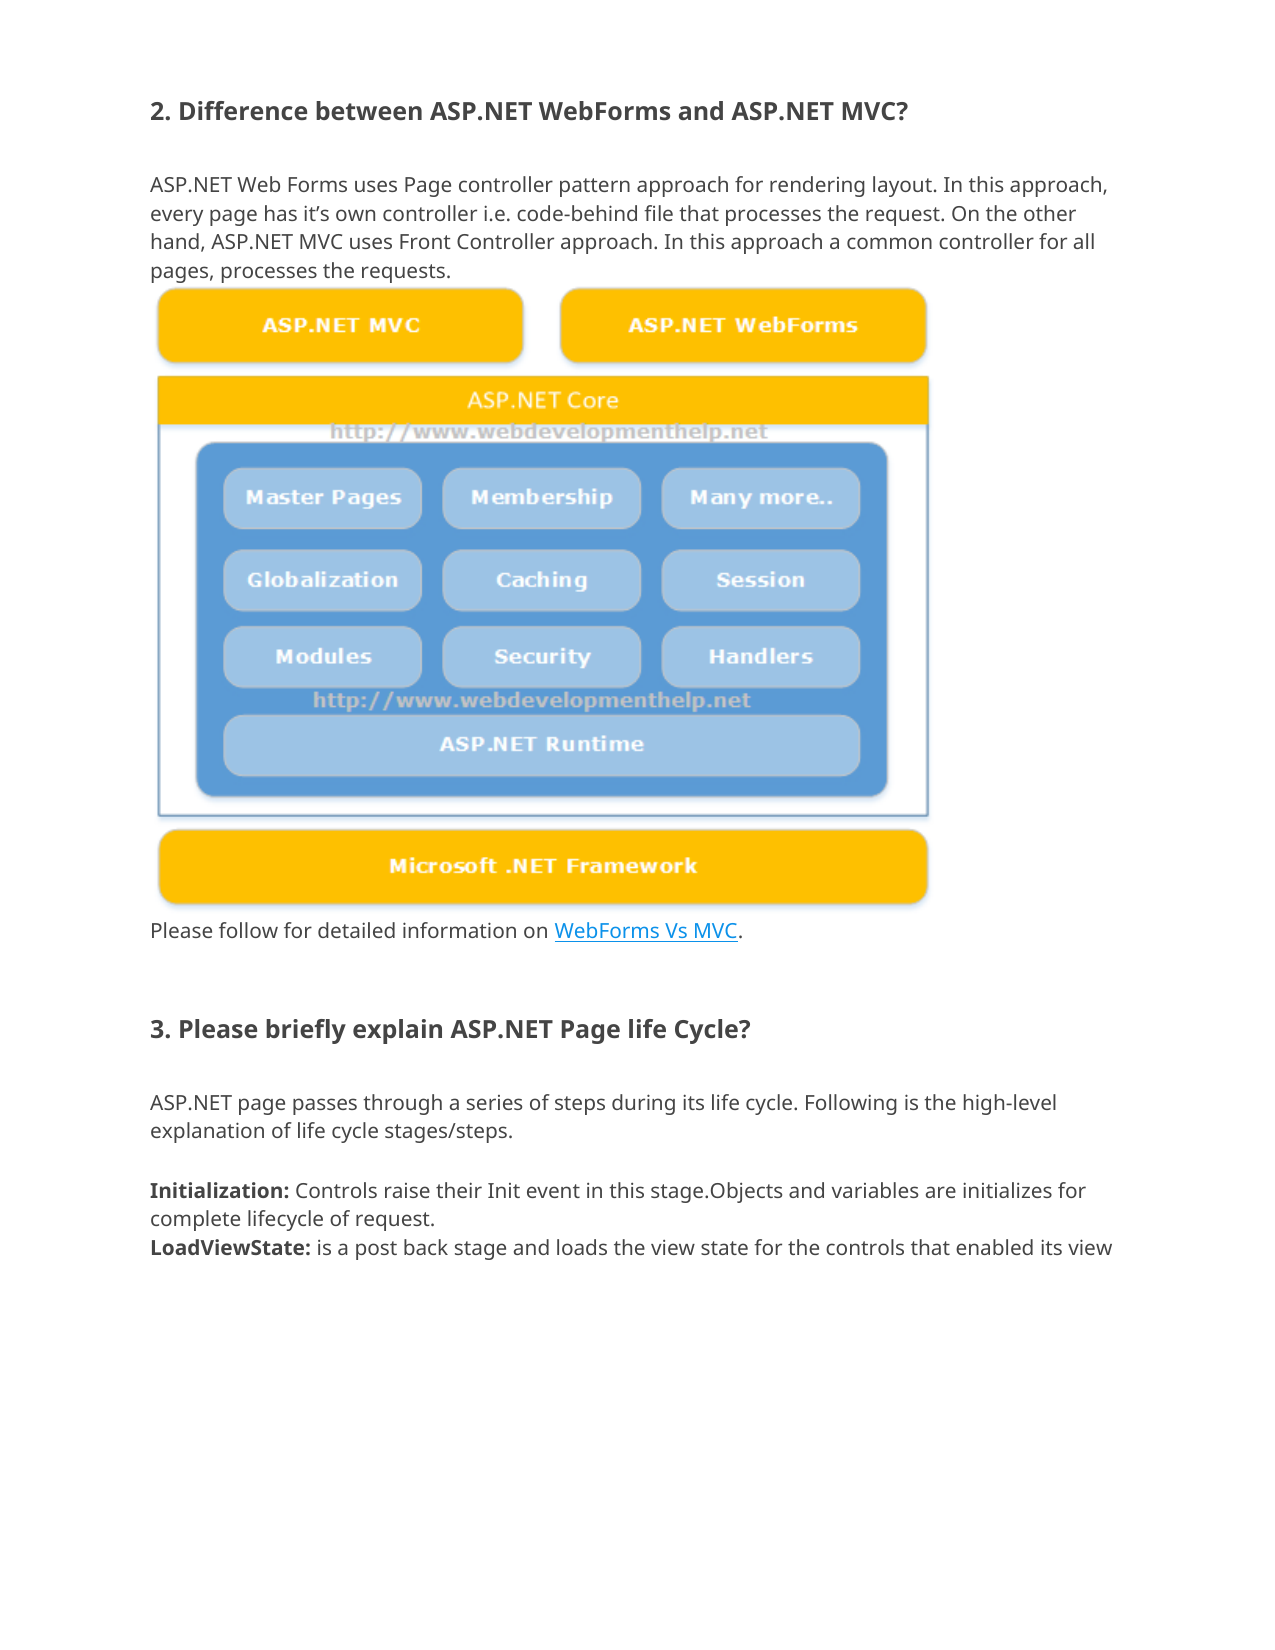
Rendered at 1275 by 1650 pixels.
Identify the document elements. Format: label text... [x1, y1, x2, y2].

subtitle 2. Difference between ASP.NET WebForms and ASP.NET MVC? [150, 94, 1125, 128]
text ASP.NET page passes through a series of steps during its life cycle. Following is the high-level explanation of life cycle stages/steps. [150, 1088, 1125, 1145]
subtitle 3. Please briefly explain ASP.NET Page life Cycle? [150, 1011, 1125, 1045]
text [150, 1176, 1125, 1261]
picture [150, 284, 937, 917]
